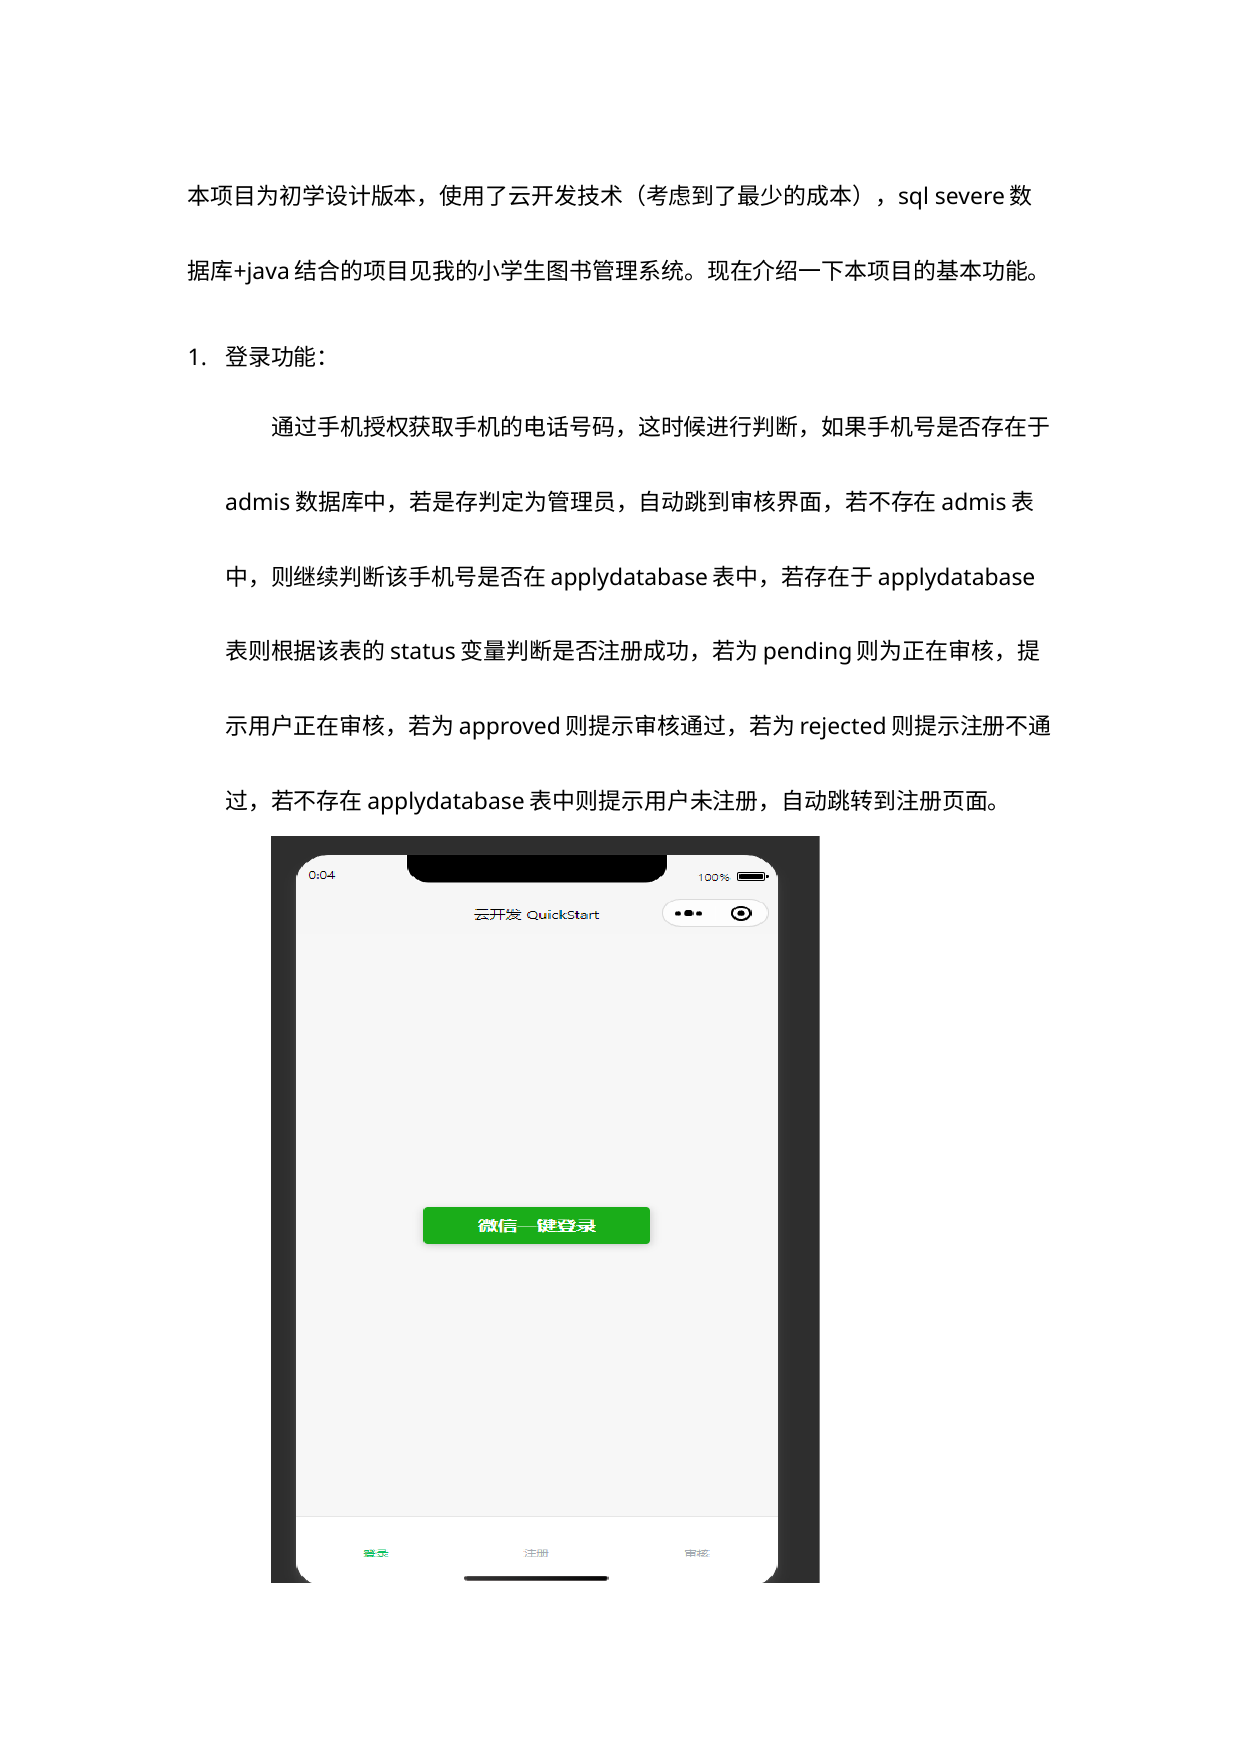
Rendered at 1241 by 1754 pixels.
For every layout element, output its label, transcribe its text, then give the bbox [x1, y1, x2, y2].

picture [271, 836, 820, 1583]
list 登录功能： [187, 323, 1053, 388]
text 本项目为初学设计版本，使用了云开发技术（考虑到了最少的成本），sql severe数据库+java结合的项目见我的小学生图书管理系统。现在介绍一下本项目的基本功能。 [187, 162, 1053, 302]
list 通过手机授权获取手机的电话号码，这时候进行判断，如果手机号是否存在于admis数据库中，若是存判定为管理员，自动跳到审核界面，若不存在admis表中，则继续判断该手机号是否在applydatabase表中，若存在于applydatabase表则根据该表的status变量判断是否注册成功，若为pending则为正在审核，提示用户正在审核，若为approved则提示审核通过，若为rejected则提示注册不通过，若不存在applydatabase表中则提示用户未注册，自动跳转到注册页面。 [225, 393, 1053, 832]
